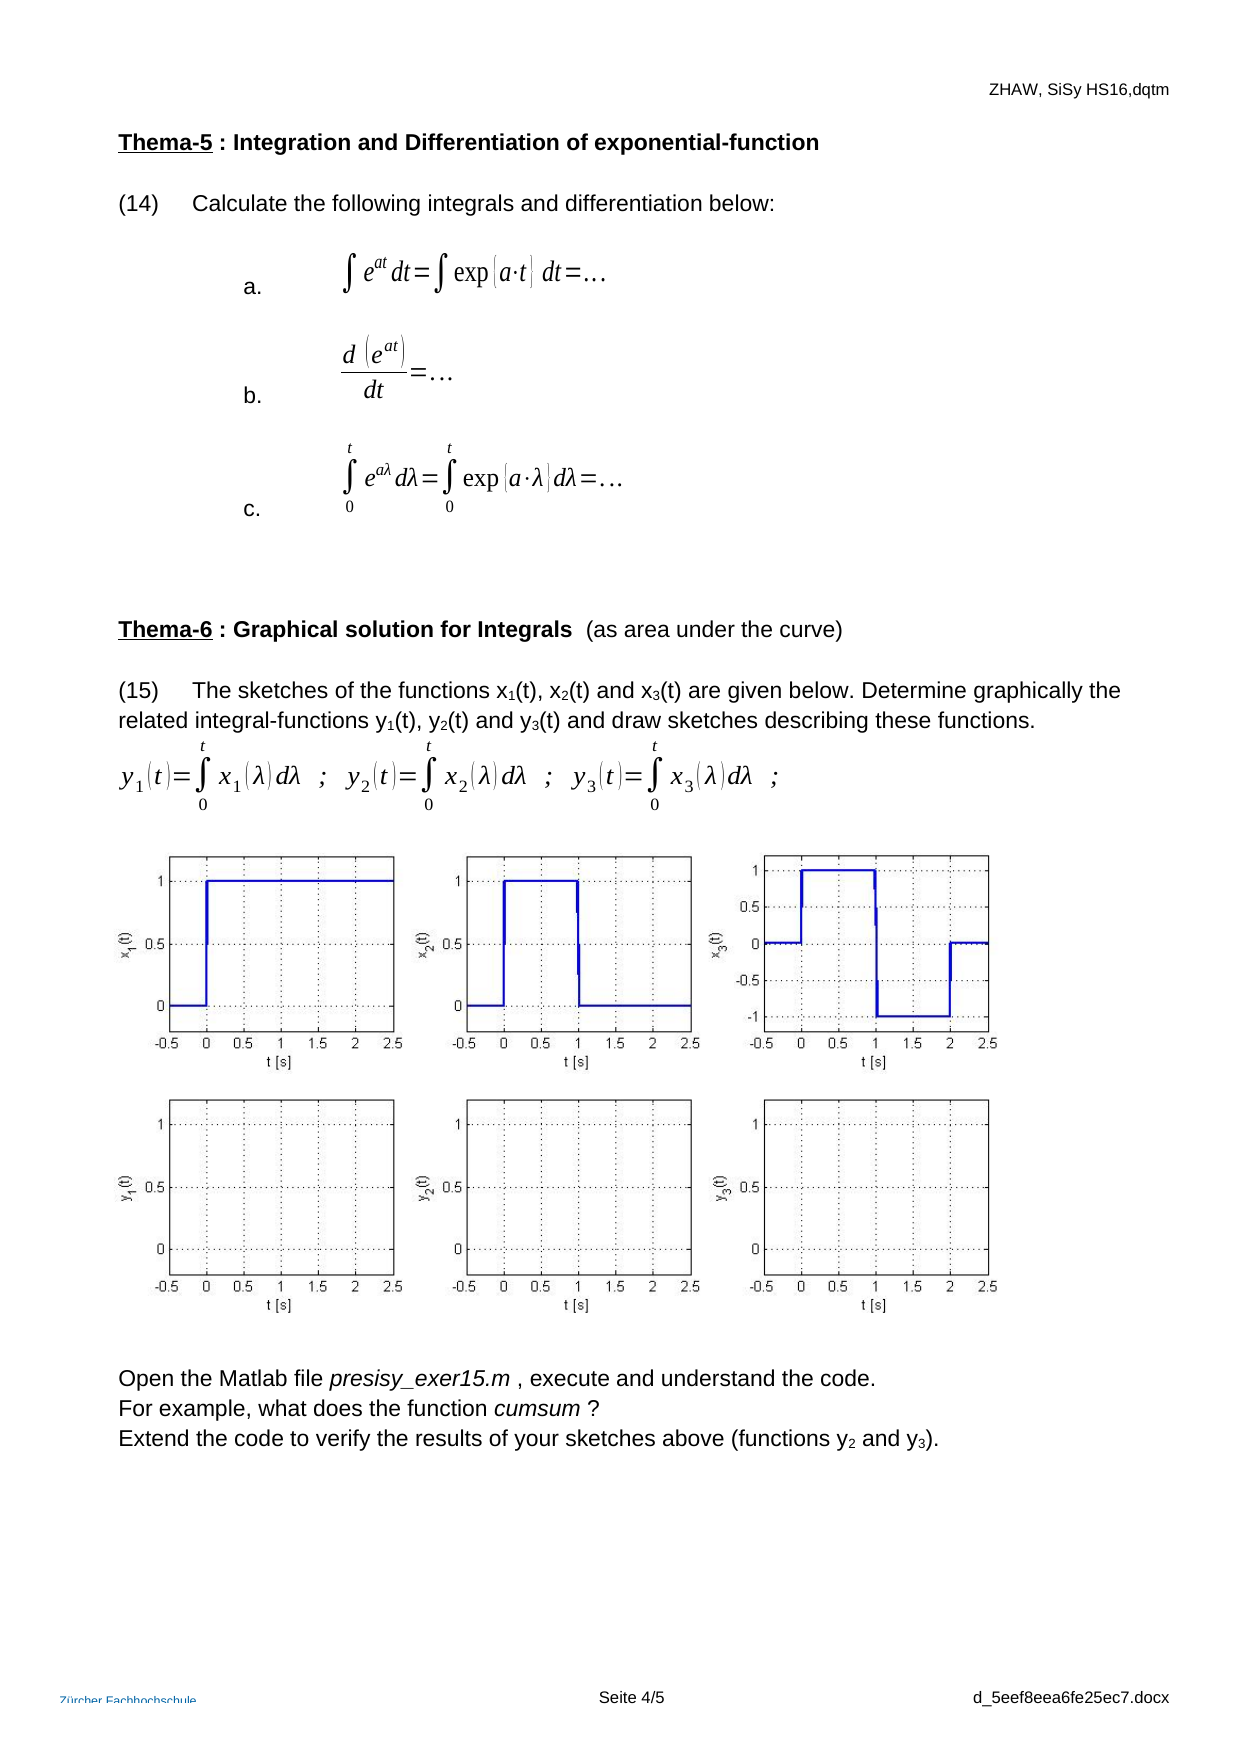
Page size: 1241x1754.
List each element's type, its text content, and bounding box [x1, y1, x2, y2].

text For example, what does the function cumsum ? [118, 1395, 1169, 1421]
text Extend the code to verify the results of your sketches above (functions y2 and y3). [118, 1425, 1169, 1451]
text Open the Matlab file presisy_exer15.m , execute and understand the code. [118, 1365, 1169, 1391]
picture [29, 818, 1089, 1331]
list Calculate the following integrals and differentiation below: [118, 189, 1169, 216]
list The sketches of the functions x1(t), x2(t) and x3(t) are given below. Determine graphically the related integral-functions y1(t), y2(t) and y3(t) and draw sketches describing these functions. [118, 677, 1169, 733]
text Thema-6 : Graphical solution for Integrals (as area under the curve) [118, 616, 1169, 642]
text Thema-5 : Integration and Differentiation of exponential-function [118, 129, 1169, 155]
